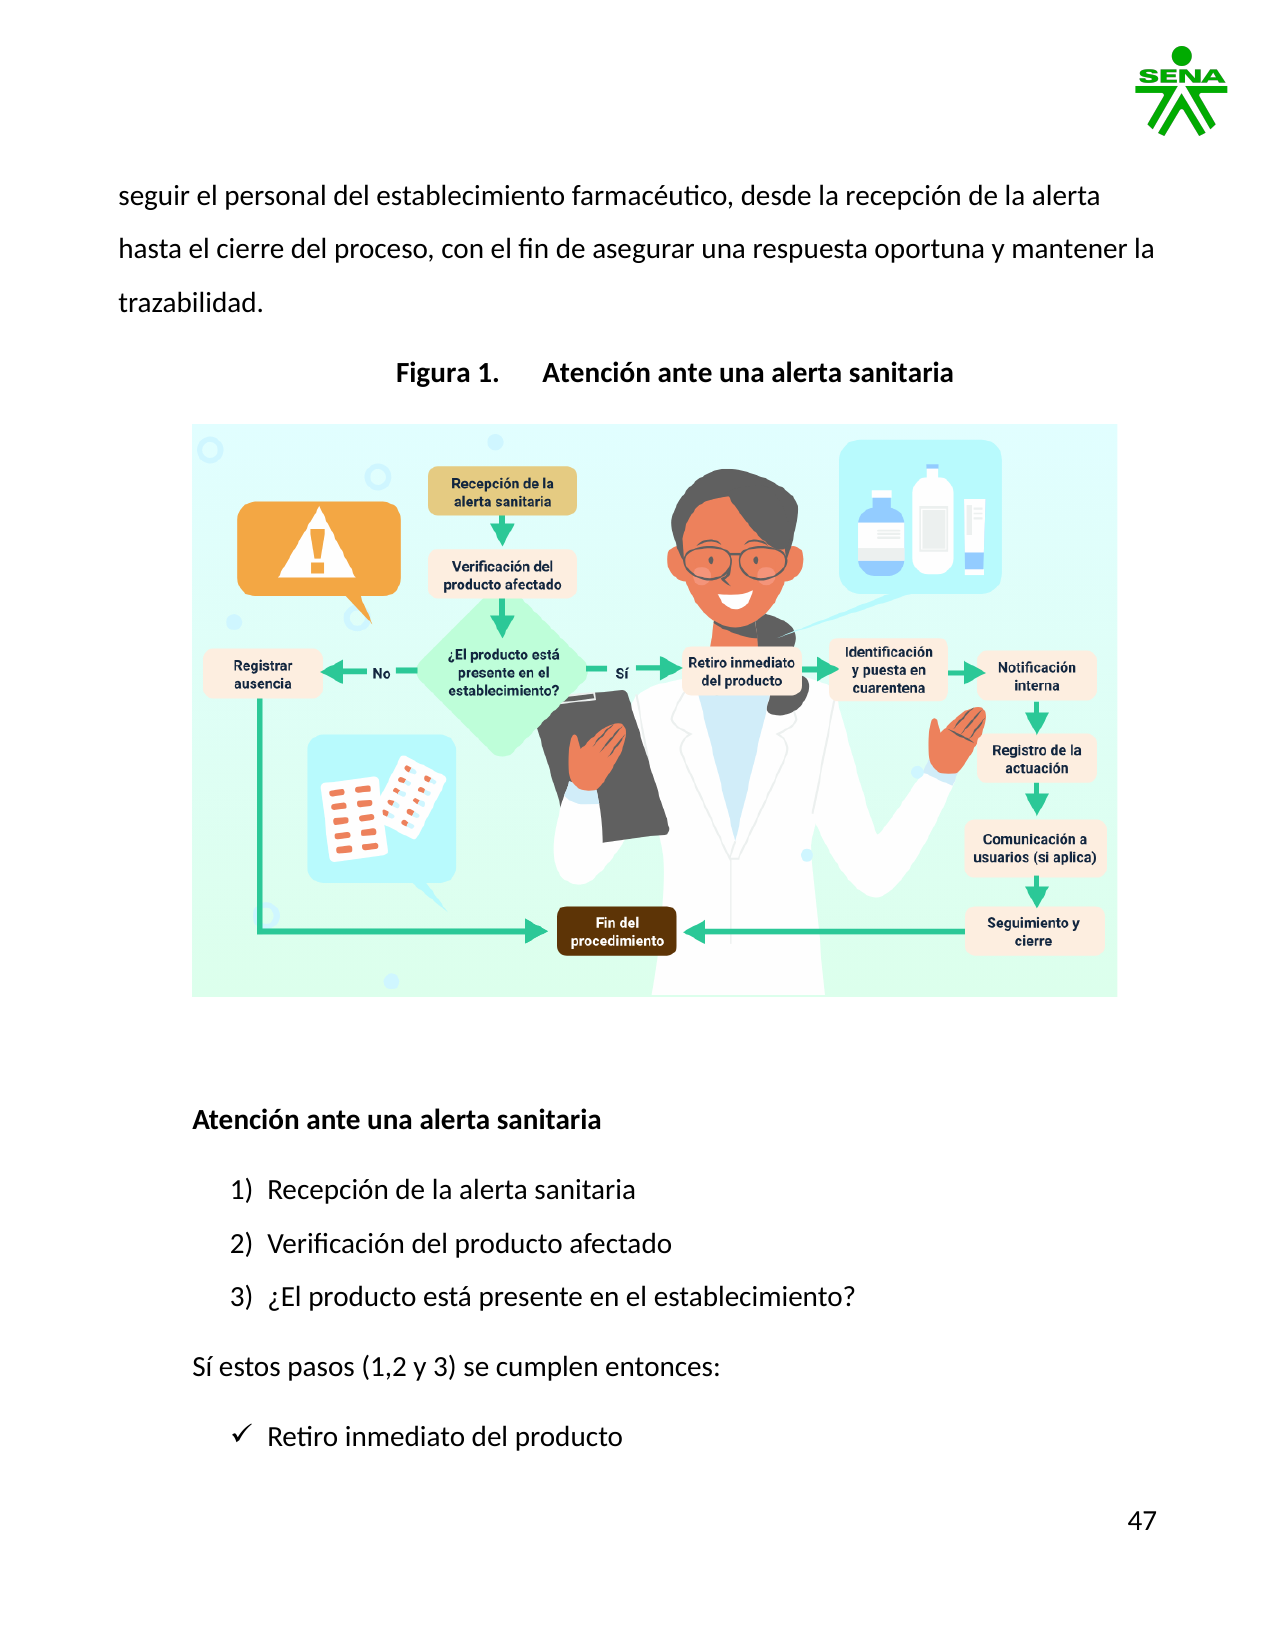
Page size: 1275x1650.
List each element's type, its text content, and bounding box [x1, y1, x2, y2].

text Atención ante una alerta sanitaria [193, 354, 1157, 390]
text Sí estos pasos (1,2 y 3) se cumplen entonces: [118, 1348, 1157, 1384]
list ¿El producto está presente en el establecimiento? [229, 1278, 1157, 1314]
picture [1135, 46, 1228, 136]
list Retiro inmediato del producto [229, 1418, 1157, 1454]
picture [192, 424, 1118, 997]
text Atención ante una alerta sanitaria [118, 1101, 1157, 1137]
list Verificación del producto afectado [229, 1225, 1157, 1260]
list Recepción de la alerta sanitaria [229, 1171, 1157, 1207]
